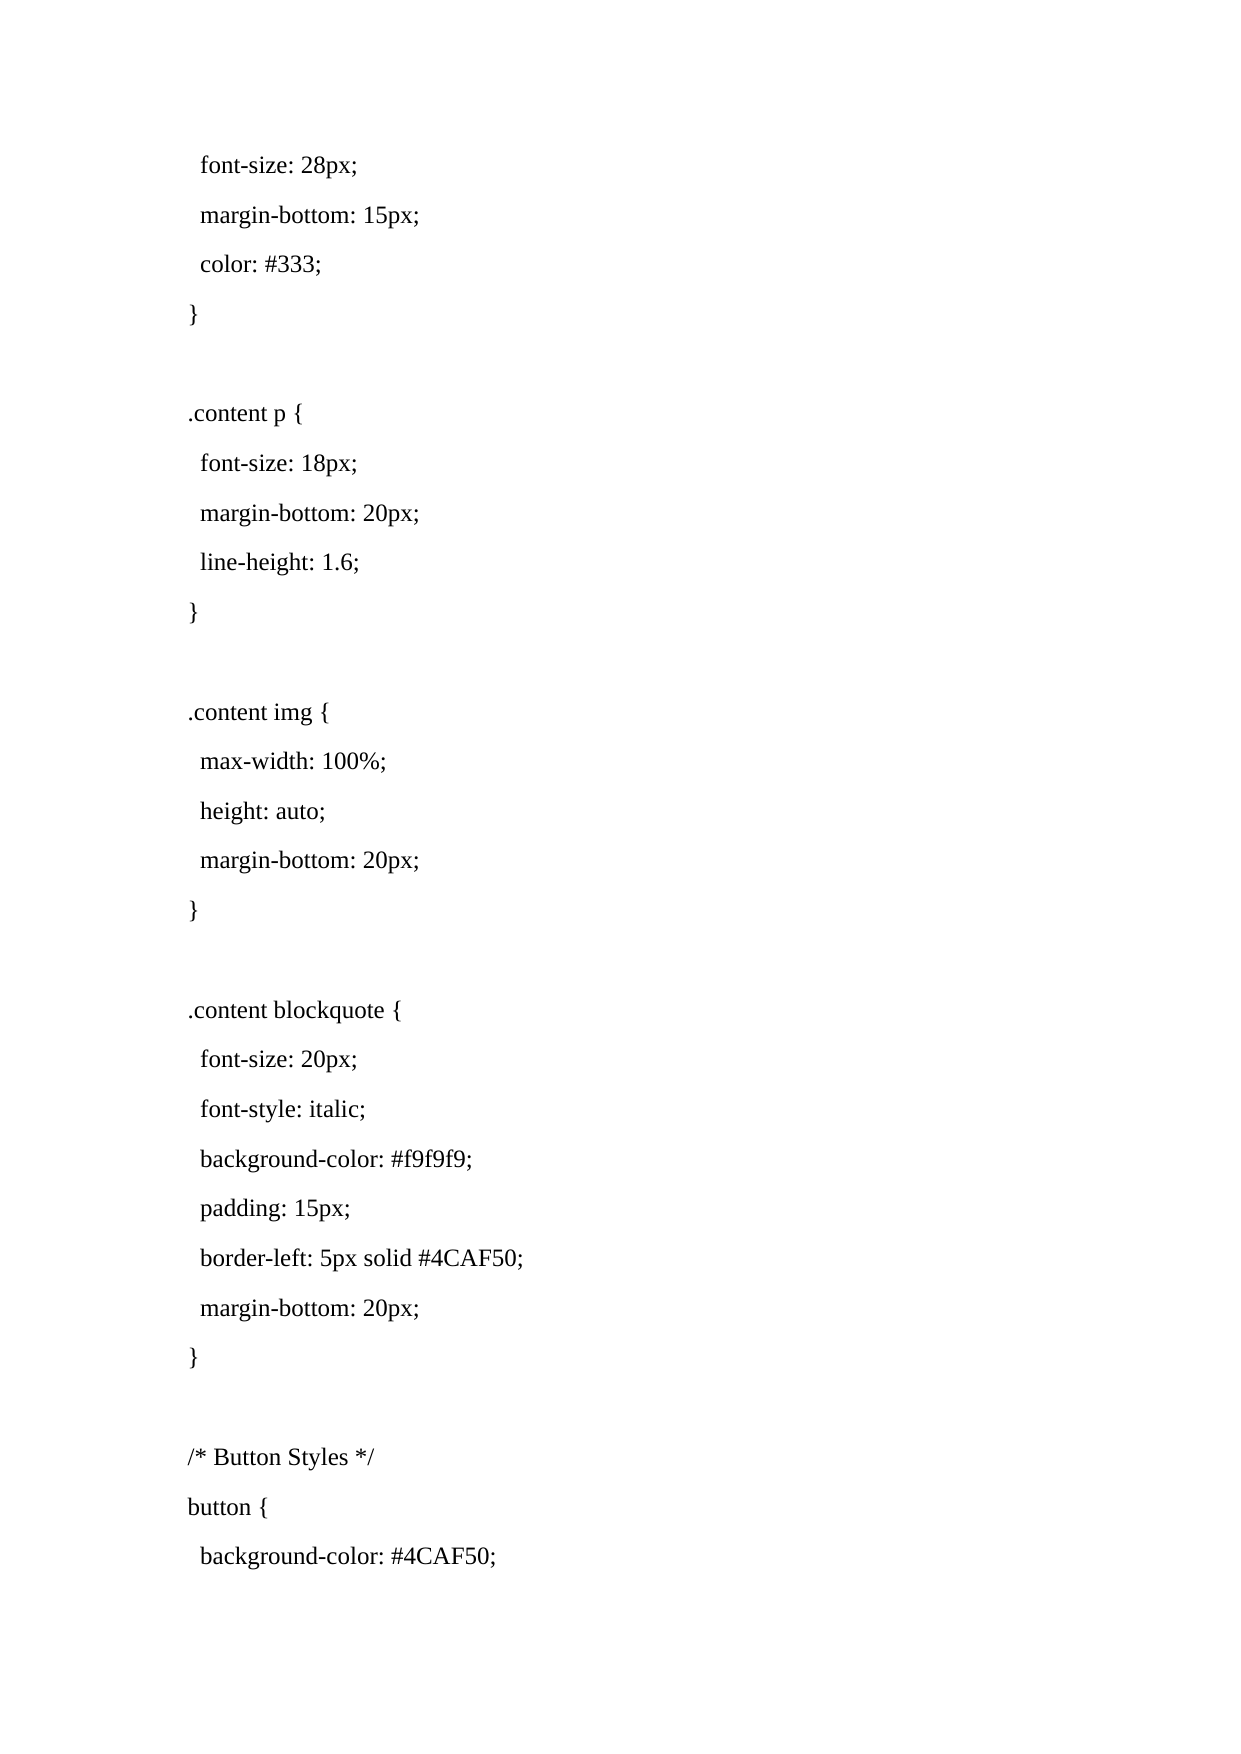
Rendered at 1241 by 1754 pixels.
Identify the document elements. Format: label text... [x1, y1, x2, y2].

text margin-bottom: 20px; [187, 498, 1090, 527]
text } [187, 597, 1090, 626]
text background-color: #4CAF50; [187, 1541, 1090, 1570]
text margin-bottom: 15px; [187, 200, 1090, 228]
text max-width: 100%; [187, 746, 1090, 775]
text } [187, 1342, 1090, 1371]
text color: #333; [187, 249, 1090, 278]
text font-size: 20px; [187, 1044, 1090, 1073]
text margin-bottom: 20px; [187, 846, 1090, 874]
text margin-bottom: 20px; [187, 1293, 1090, 1322]
text border-left: 5px solid #4CAF50; [187, 1243, 1090, 1272]
text .content img { [187, 697, 1090, 725]
text .content p { [187, 398, 1090, 427]
text } [187, 299, 1090, 328]
text } [187, 895, 1090, 924]
text /* Button Styles */ [187, 1442, 1090, 1471]
text .content blockquote { [187, 995, 1090, 1023]
text font-size: 28px; [187, 150, 1090, 179]
text height: auto; [187, 796, 1090, 825]
text font-size: 18px; [187, 448, 1090, 477]
text padding: 15px; [187, 1193, 1090, 1222]
text line-height: 1.6; [187, 547, 1090, 576]
text background-color: #f9f9f9; [187, 1144, 1090, 1172]
text font-style: italic; [187, 1094, 1090, 1123]
text button { [187, 1492, 1090, 1520]
